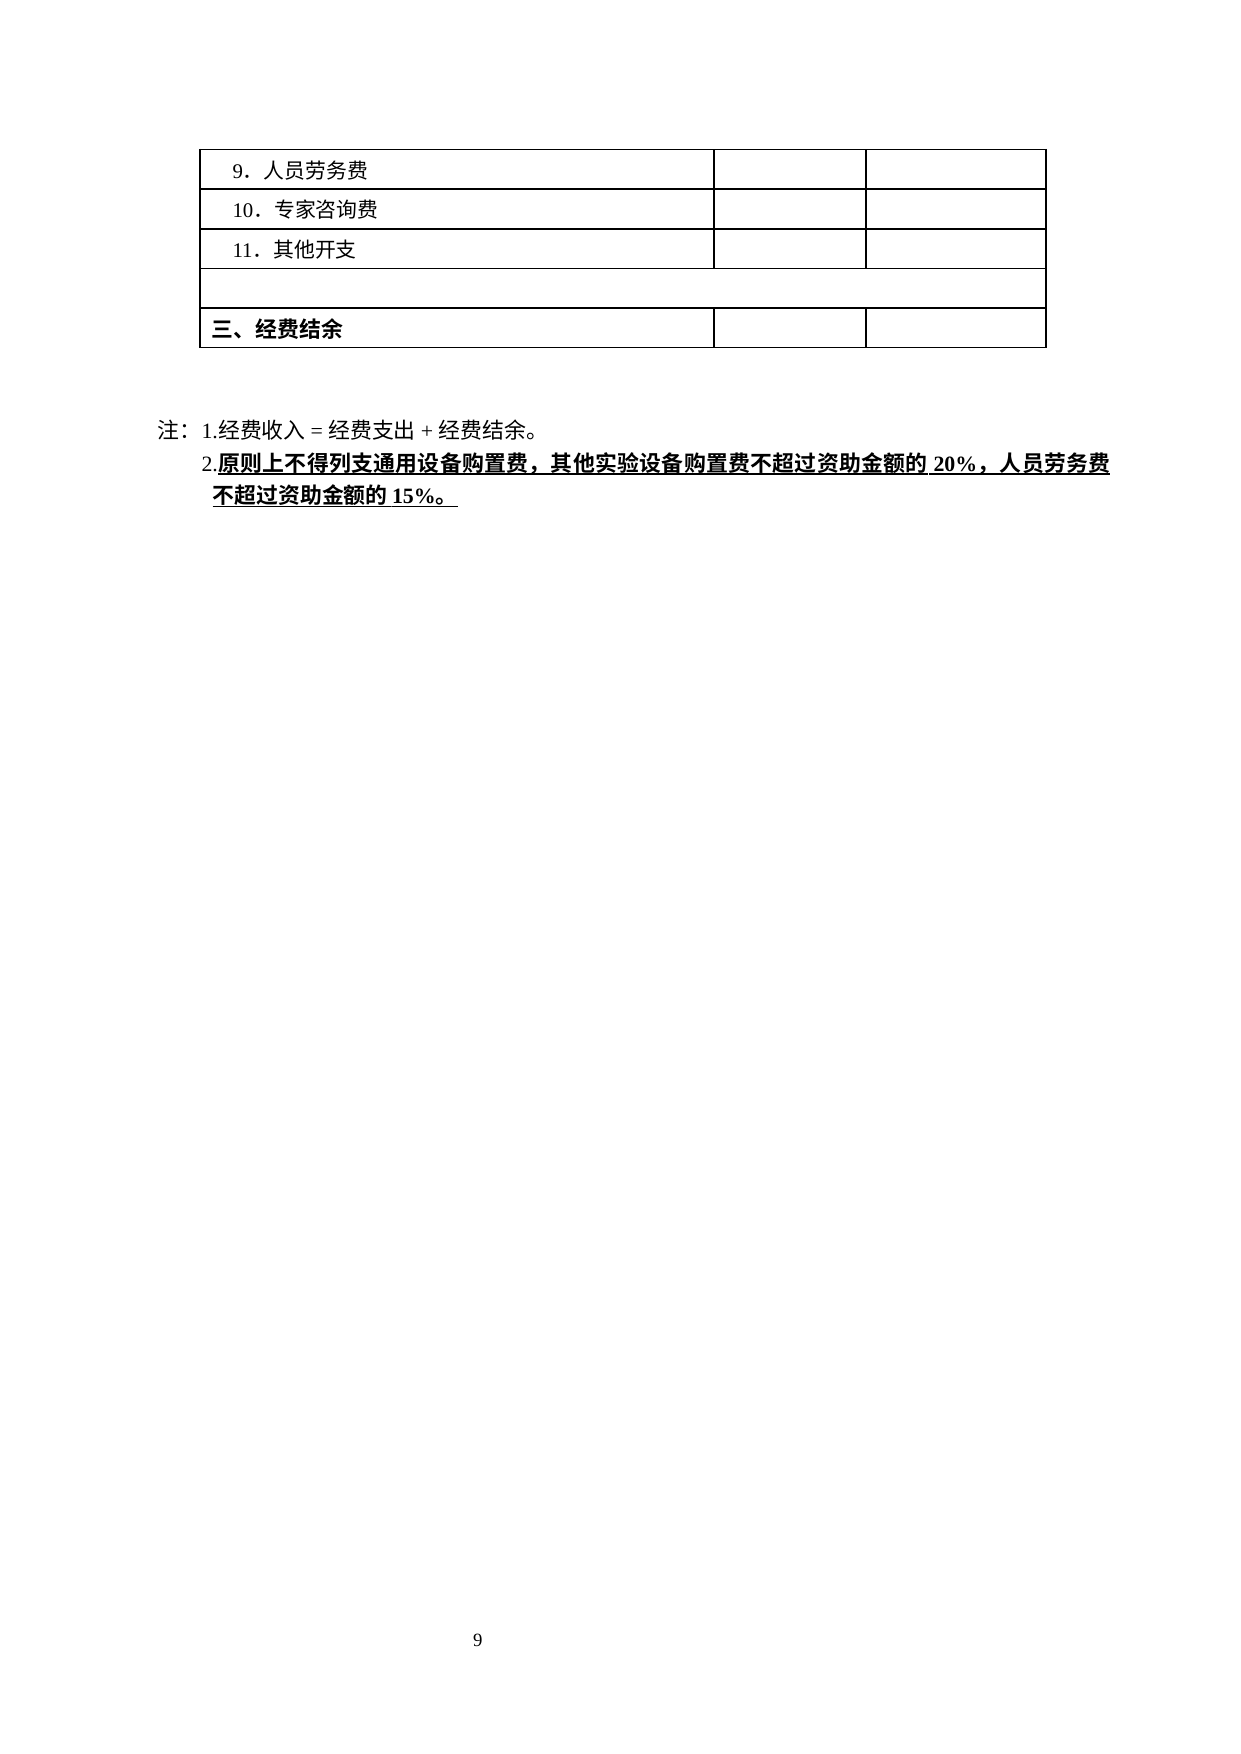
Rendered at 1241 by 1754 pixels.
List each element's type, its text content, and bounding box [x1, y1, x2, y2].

table_cell [715, 230, 865, 267]
table_cell 9．人员劳务费 [201, 150, 713, 188]
table_cell [867, 230, 1045, 267]
table_cell [867, 150, 1045, 188]
table_cell [715, 150, 865, 188]
table_cell 三、经费结余 [201, 309, 713, 347]
table_cell 11．其他开支 [201, 230, 713, 267]
table_cell 10．专家咨询费 [201, 190, 713, 228]
table_cell [867, 190, 1045, 228]
table_cell [715, 309, 865, 347]
table_cell [201, 269, 1045, 307]
text 2.原则上不得列支通用设备购置费，其他实验设备购置费不超过资助金额的20%，人员劳务费不超过资助金额的15%。 [201, 446, 1110, 511]
table_cell [867, 309, 1045, 347]
text 注：1.经费收入 = 经费支出 + 经费结余。 [158, 413, 1110, 446]
table_cell [715, 190, 865, 228]
